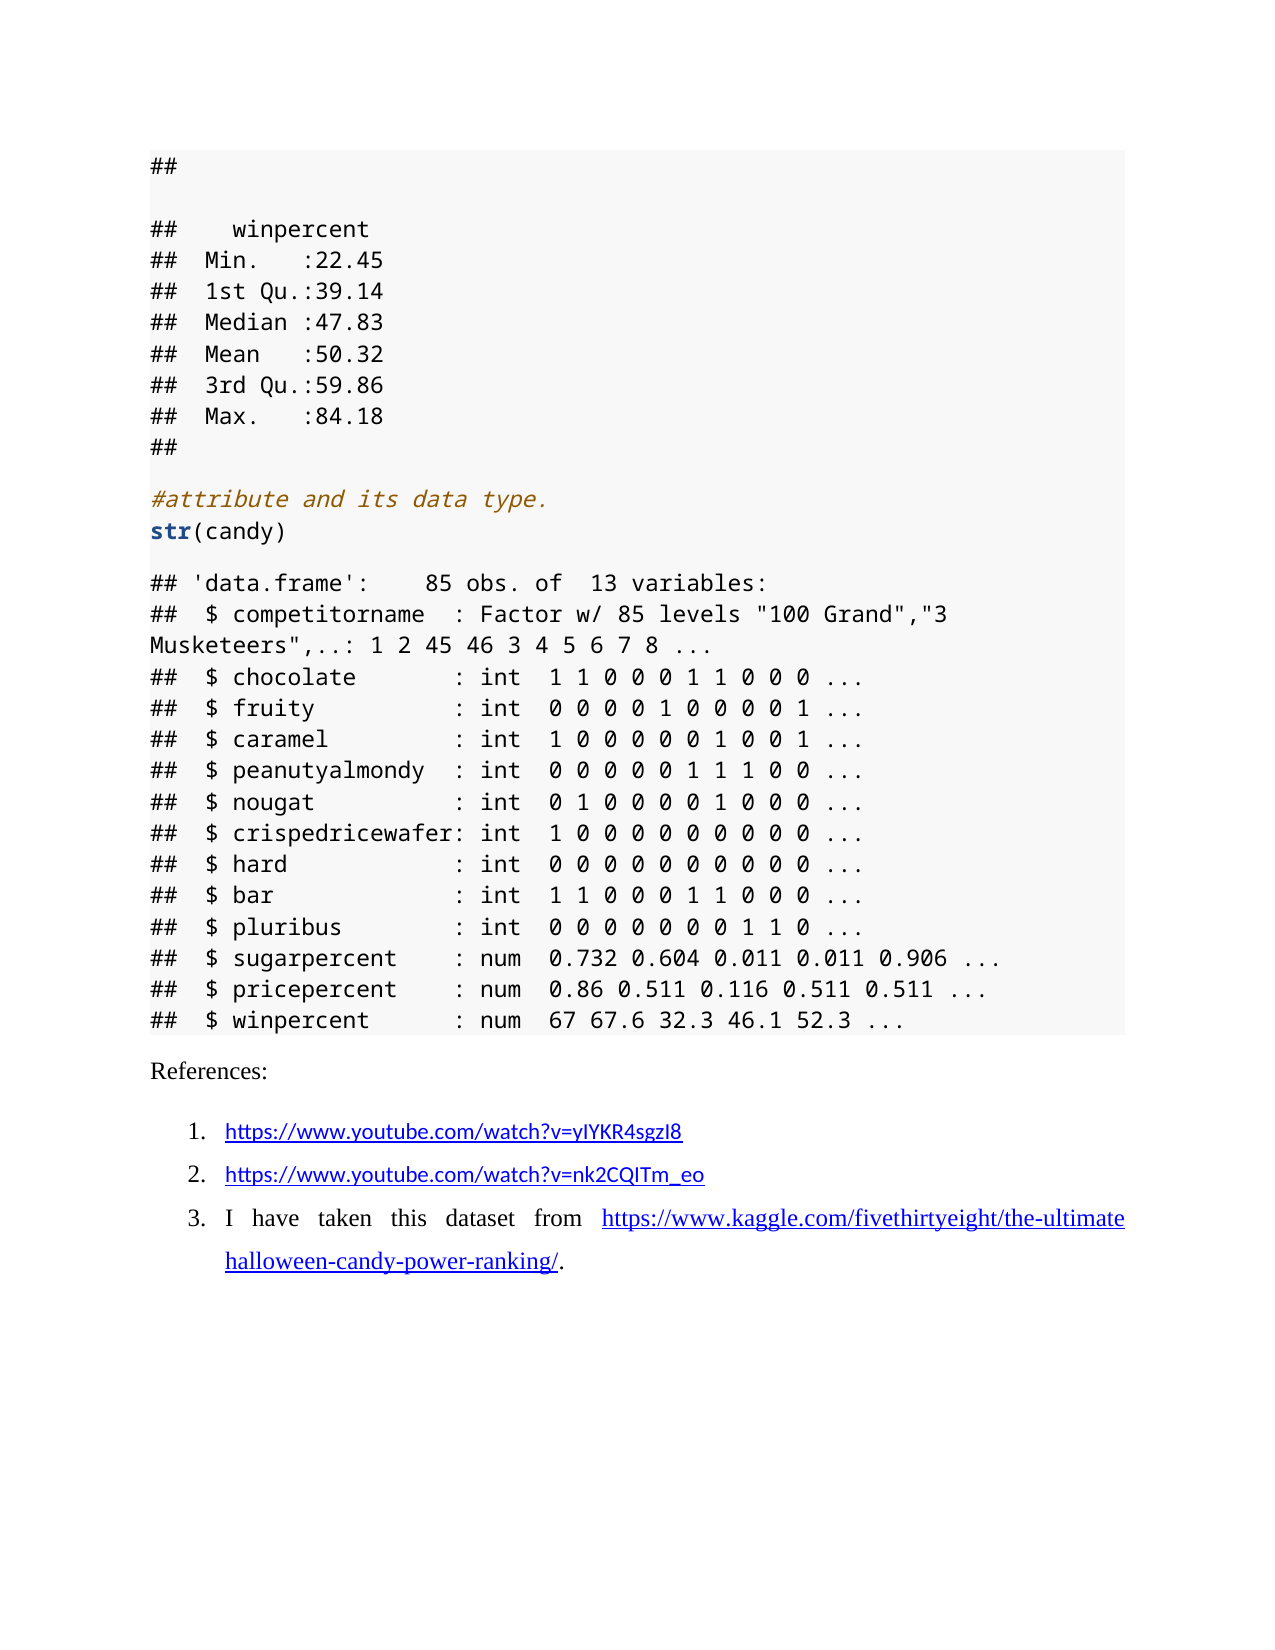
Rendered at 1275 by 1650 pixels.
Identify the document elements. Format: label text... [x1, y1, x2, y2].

list https://www.youtube.com/watch?v=nk2CQITm_eo [187, 1159, 1125, 1189]
text #attribute and its data type. str(candy) [150, 483, 1125, 546]
list https://www.youtube.com/watch?v=yIYKR4sgzI8 [187, 1116, 1125, 1145]
text References: [150, 1056, 1125, 1085]
list I have taken this dataset from https://www.kaggle.com/fivethirtyeight/the-ultimate halloween-candy-power-ranking/. [187, 1203, 1125, 1275]
text ## 'data.frame': 85 obs. of 13 variables: ## $ competitorname : Factor w/ 85 levels "100 Grand","3 Musketeers",..: 1 2 45 46 3 4 5 6 7 8 ... ## $ chocolate : int 1 1 0 0 0 1 1 0 0 0 ... ## $ fruity : int 0 0 0 0 1 0 0 0 0 1 ... ## $ caramel : int 1 0 0 0 0 0 1 0 0 1 ... ## $ peanutyalmondy : int 0 0 0 0 0 1 1 1 0 0 ... ## $ nougat : int 0 1 0 0 0 0 1 0 0 0 ... ## $ crispedricewafer: int 1 0 0 0 0 0 0 0 0 0 ... ## $ hard : int 0 0 0 0 0 0 0 0 0 0 ... ## $ bar : int 1 1 0 0 0 1 1 0 0 0 ... ## $ pluribus : int 0 0 0 0 0 0 0 1 1 0 ... ## $ sugarpercent : num 0.732 0.604 0.011 0.011 0.906 ... ## $ pricepercent : num 0.86 0.511 0.116 0.511 0.511 ... ## $ winpercent : num 67 67.6 32.3 46.1 52.3 ... [714, 567, 1125, 1035]
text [150, 150, 1125, 462]
